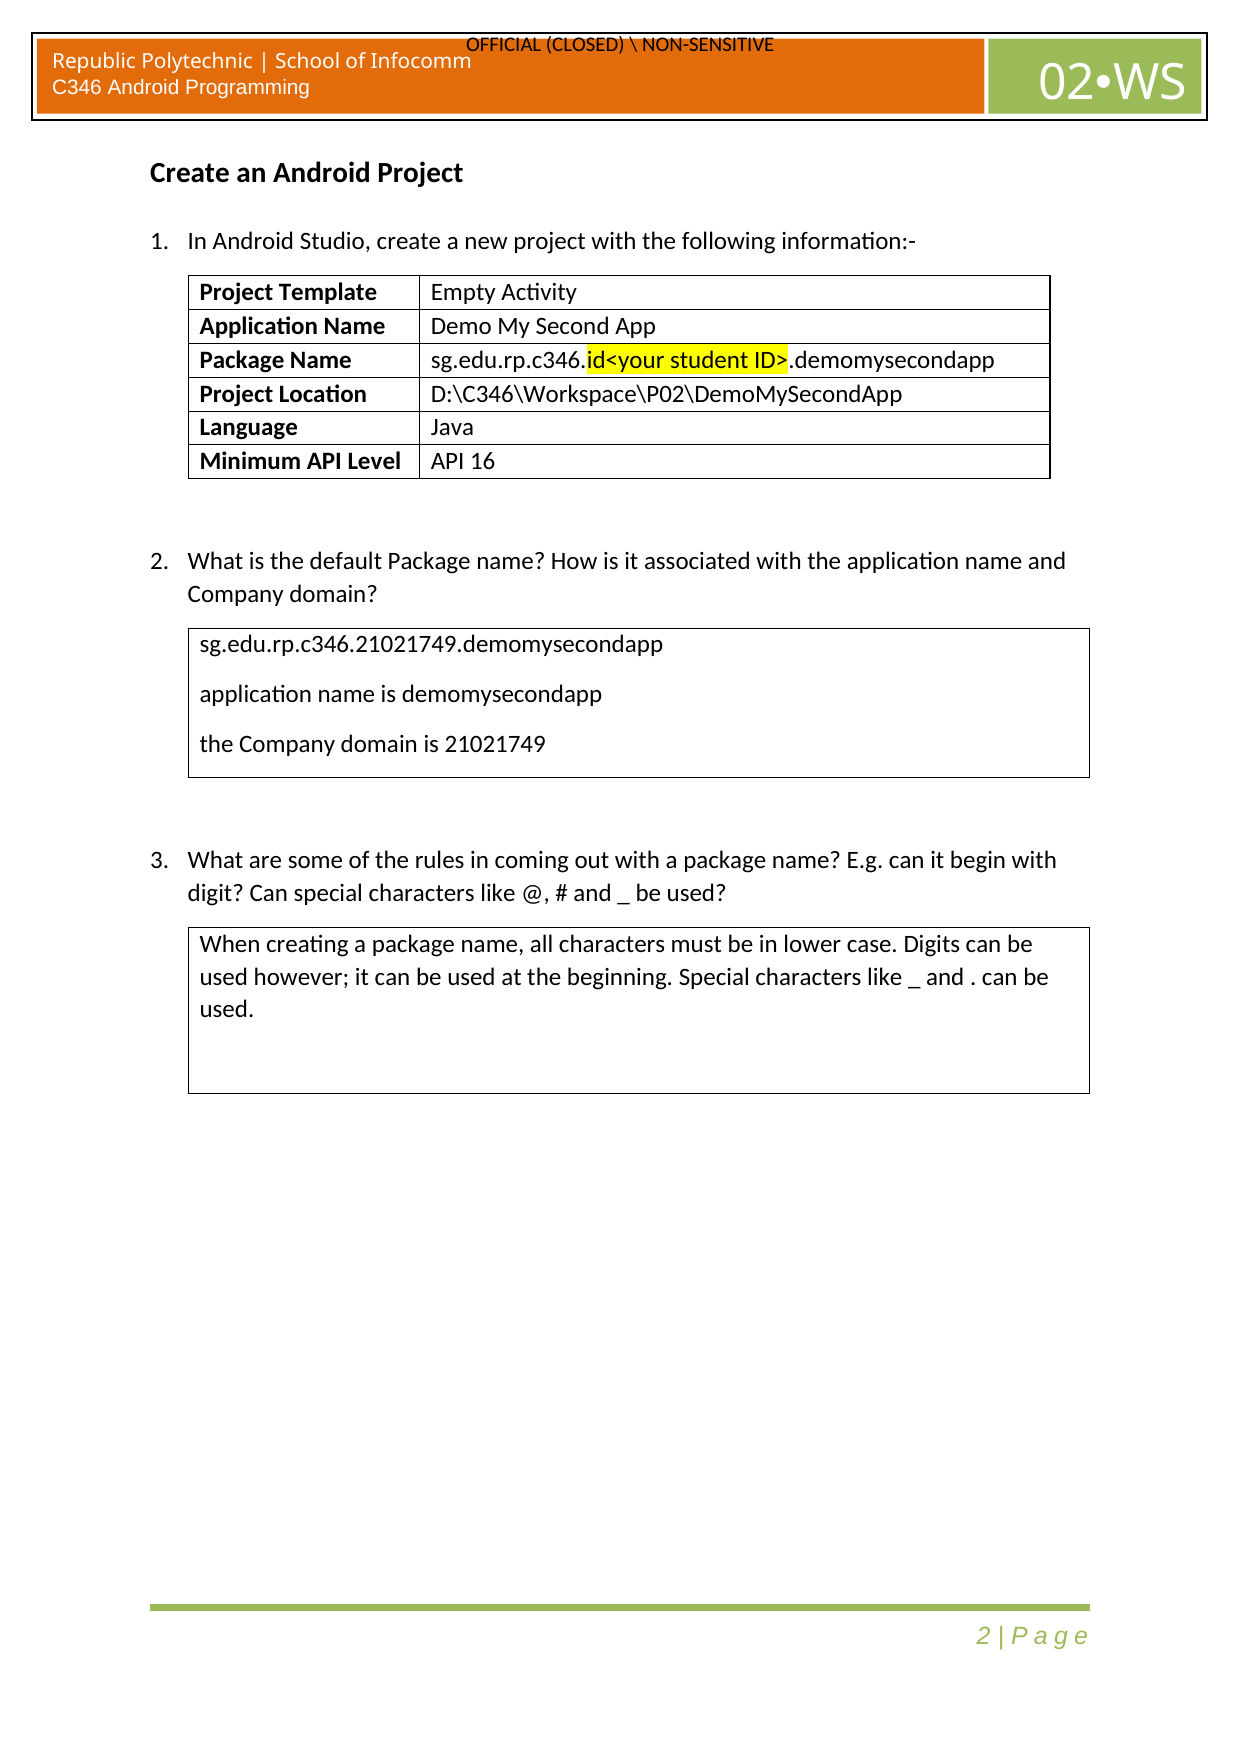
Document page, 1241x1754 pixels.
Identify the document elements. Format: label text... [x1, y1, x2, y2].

list What are some of the rules in coming out with a package name? E.g. can it begin with digit? Can special characters like @, # and _ be used? [150, 844, 1090, 908]
table_cell Project Location [189, 378, 419, 411]
list In Android Studio, create a new project with the following information:- [150, 226, 1090, 256]
table_cell Java [420, 412, 1049, 444]
table_header Project Template [189, 276, 419, 309]
table_cell API 16 [420, 445, 1049, 478]
table_header sg.edu.rp.c346.21021749.demomysecondapp application name is demomysecondapp the Company domain is 21021749 [189, 629, 1089, 777]
table_cell Minimum API Level [189, 445, 419, 478]
table_cell sg.edu.rp.c346.id<your student ID>.demomysecondapp [420, 344, 1049, 377]
table_cell Application Name [189, 310, 419, 343]
table_header When creating a package name, all characters must be in lower case. Digits can be used however; it can be used at the beginning. Special characters like _ and . can be used. [189, 928, 1089, 1093]
subtitle Create an Android Project [150, 154, 1090, 190]
table_cell Package Name [189, 344, 419, 377]
list What is the default Package name? How is it associated with the application name and Company domain? [150, 545, 1090, 608]
table_cell Demo My Second App [420, 310, 1049, 343]
table_cell Language [189, 412, 419, 444]
table_cell D:\C346\Workspace\P02\DemoMySecondApp [420, 378, 1049, 411]
table_header Empty Activity [420, 276, 1049, 309]
